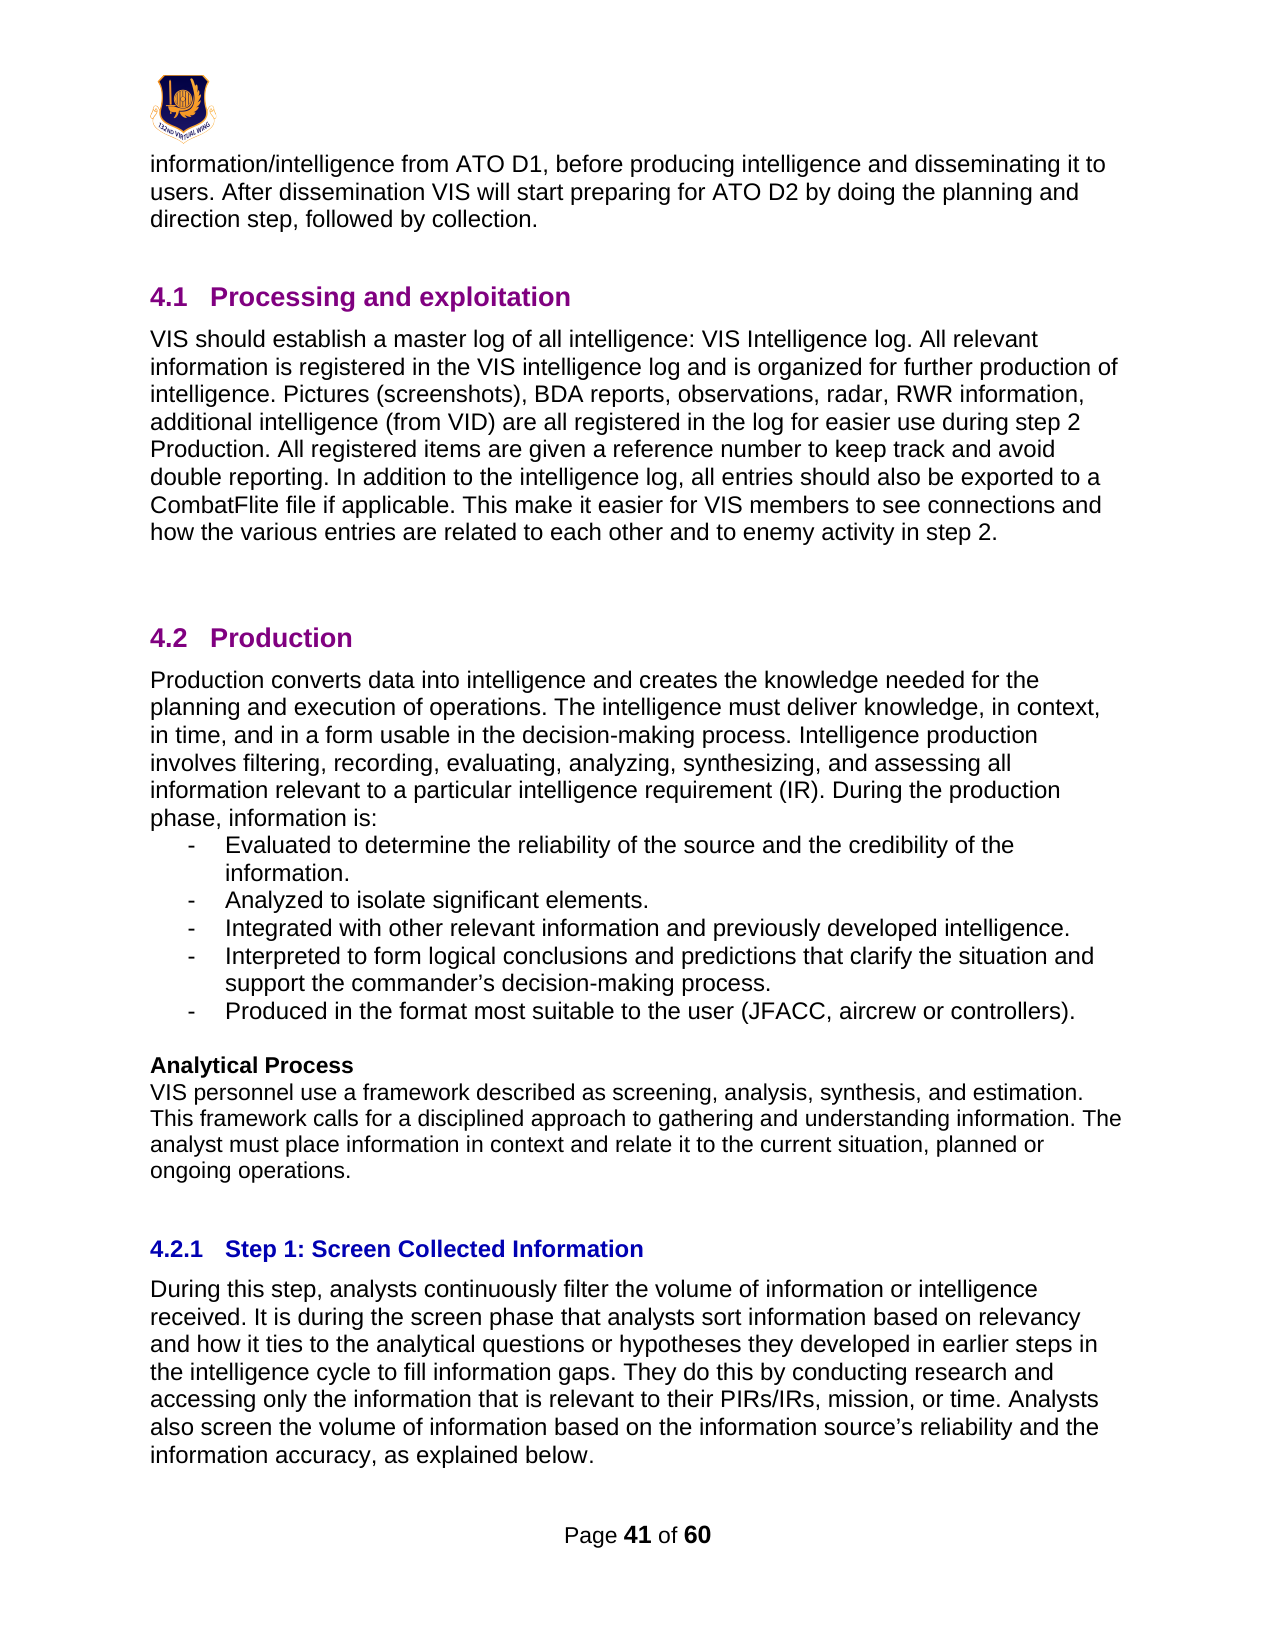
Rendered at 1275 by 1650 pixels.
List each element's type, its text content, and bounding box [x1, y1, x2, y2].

text Analytical Process [150, 1052, 1125, 1078]
text VIS personnel use a framework described as screening, analysis, synthesis, and estimation. This framework calls for a disciplined approach to gathering and understanding information. The [150, 1078, 1125, 1131]
picture [150, 75, 217, 144]
subtitle Processing and exploitation [150, 281, 1125, 312]
list Analyzed to isolate significant elements. [187, 886, 1125, 914]
list Integrated with other relevant information and previously developed intelligence. [187, 914, 1125, 942]
text During this step, analysts continuously filter the volume of information or intelligence received. It is during the screen phase that analysts sort information based on relevancy and how it ties to the analytical questions or hypotheses they developed in earlier steps in the intelligence cycle to fill information gaps. They do this by conducting research and accessing only the information that is relevant to their PIRs/IRs, mission, or time. Analysts also screen the volume of information based on the information source’s reliability and the information accuracy, as explained below. [150, 1275, 1125, 1468]
text analyst must place information in context and relate it to the current situation, planned or ongoing operations. [150, 1131, 1125, 1184]
text VIS should establish a master log of all intelligence: VIS Intelligence log. All relevant information is registered in the VIS intelligence log and is organized for further production of intelligence. Pictures (screenshots), BDA reports, observations, radar, RWR information, additional intelligence (from VID) are all registered in the log for easier use during step 2 Production. All registered items are given a reference number to keep track and avoid double reporting. In addition to the intelligence log, all entries should also be exported to a CombatFlite file if applicable. This make it easier for VIS members to see connections and how the various entries are related to each other and to enemy activity in step 2. [150, 325, 1125, 546]
text Production converts data into intelligence and creates the knowledge needed for the [150, 666, 1125, 693]
list Interpreted to form logical conclusions and predictions that clarify the situation and support the commander’s decision-making process. [187, 942, 1125, 997]
subtitle Production [150, 622, 1125, 653]
list Produced in the format most suitable to the user (JFACC, aircrew or controllers). [187, 997, 1125, 1024]
text planning and execution of operations. The intelligence must deliver knowledge, in context, in time, and in a form usable in the decision-making process. Intelligence production involves filtering, recording, evaluating, analyzing, synthesizing, and assessing all information relevant to a particular intelligence requirement (IR). During the production phase, information is: [150, 693, 1125, 831]
subtitle Step 1: Screen Collected Information [150, 1235, 1125, 1262]
list Evaluated to determine the reliability of the source and the credibility of the information. [187, 831, 1125, 886]
